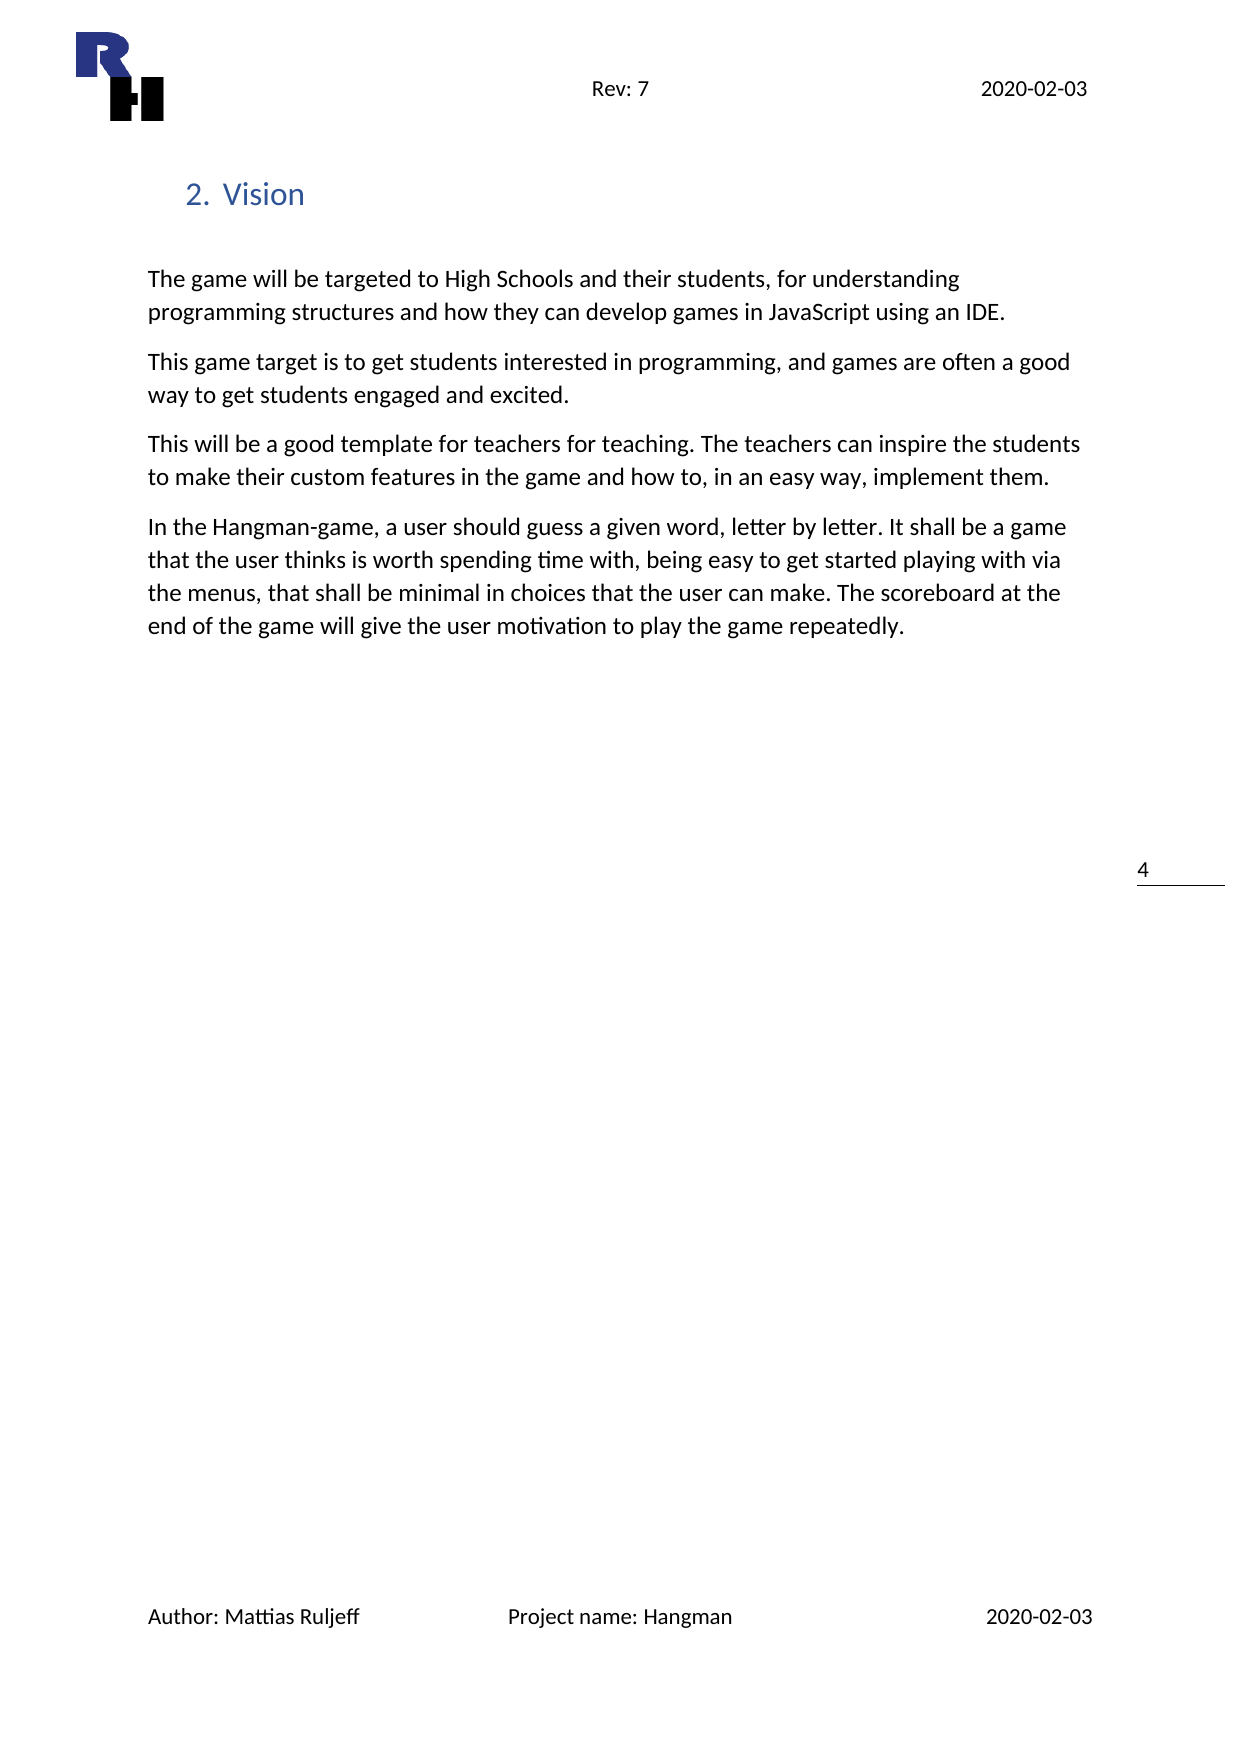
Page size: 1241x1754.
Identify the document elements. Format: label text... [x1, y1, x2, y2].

text This will be a good template for teachers for teaching. The teachers can inspire the students to make their custom features in the game and how to, in an easy way, implement them. [148, 428, 1092, 492]
text The game will be targeted to High Schools and their students, for understanding programming structures and how they can develop games in JavaScript using an IDE. [148, 263, 1092, 327]
subtitle Vision [185, 173, 1092, 213]
text This game target is to get students interested in programming, and games are often a good way to get students engaged and excited. [148, 346, 1092, 409]
text In the Hangman-game, a user should guess a given word, letter by letter. It shall be a game that the user thinks is worth spending time with, being easy to get started playing with via the menus, that shall be minimal in choices that the user can make. The scoreboard at the end of the game will give the user motivation to play the game repeatedly. [148, 511, 1092, 640]
picture [69, 20, 170, 137]
